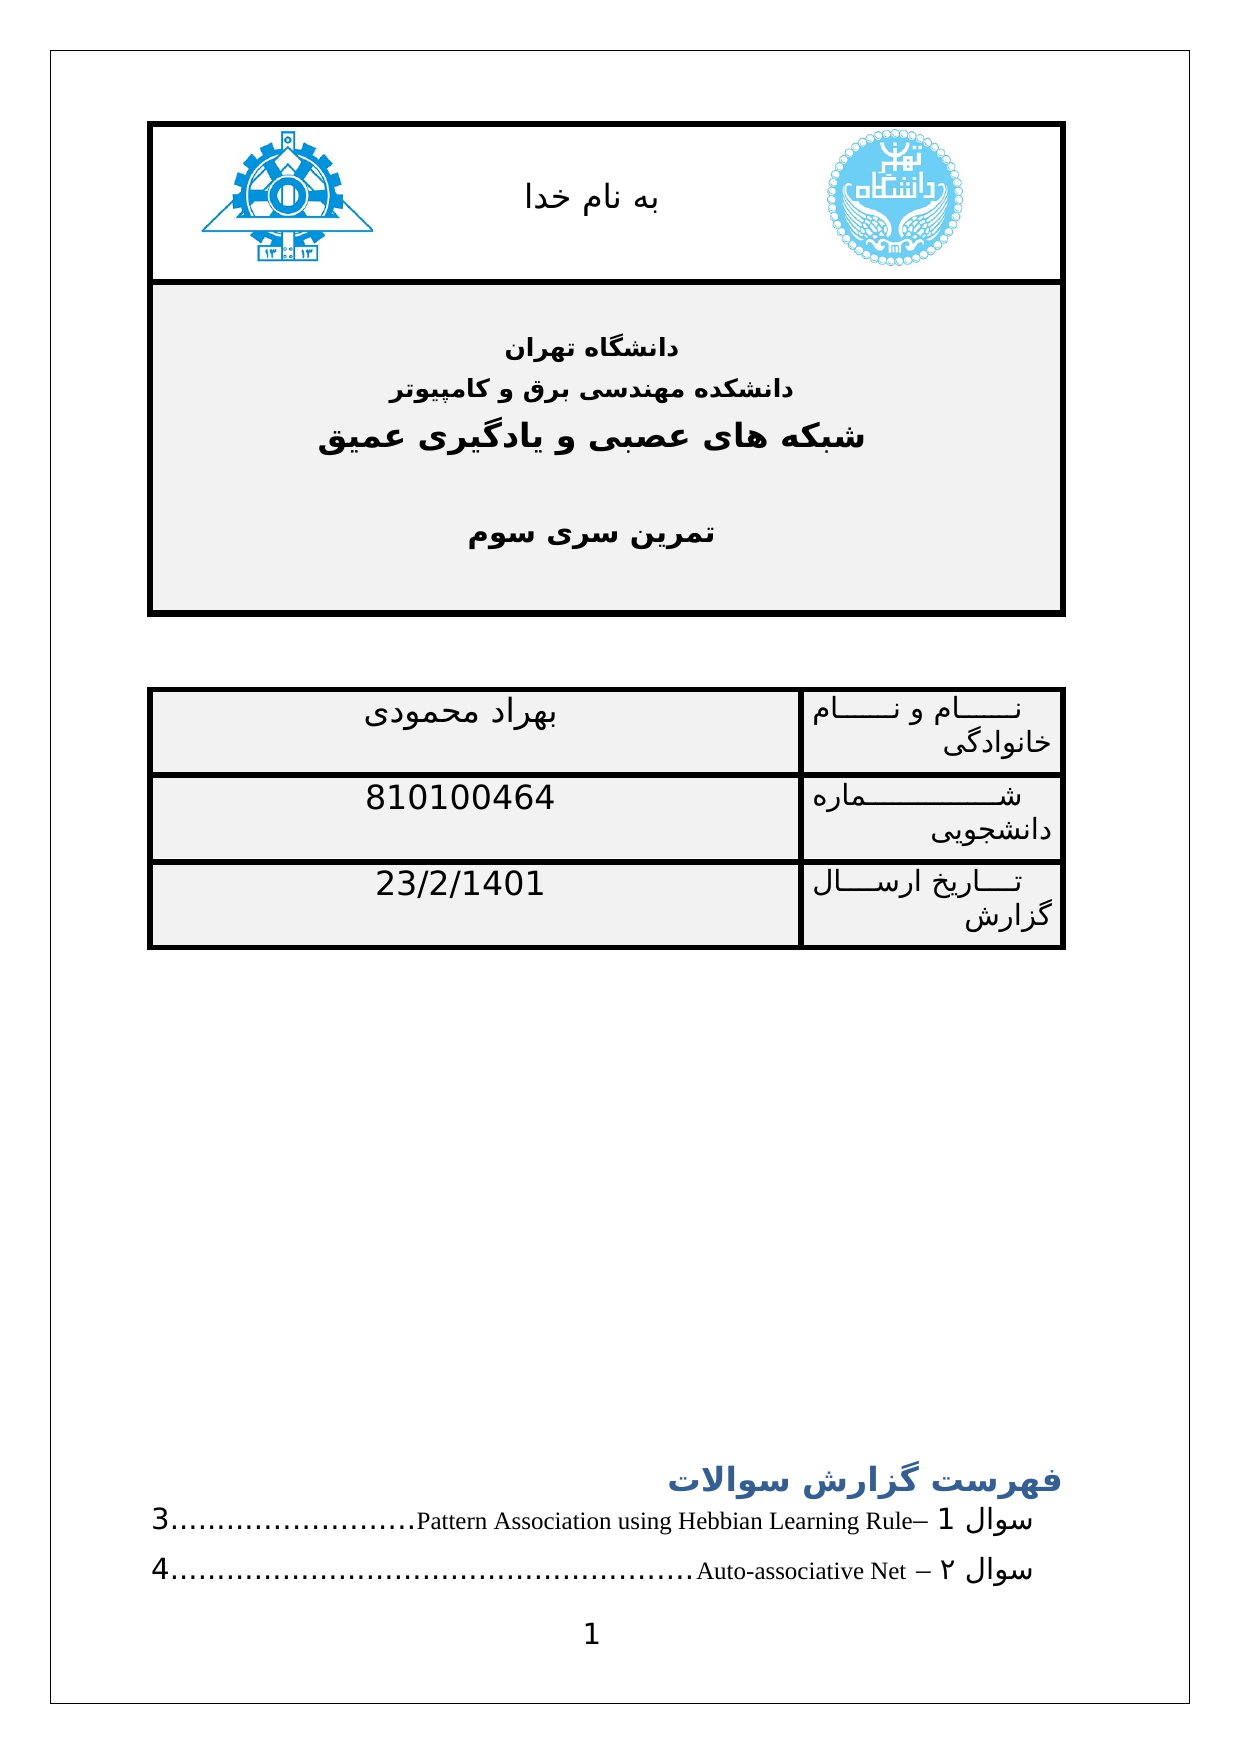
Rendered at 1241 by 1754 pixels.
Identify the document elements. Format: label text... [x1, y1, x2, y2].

picture [826, 127, 966, 267]
table_header بهراد محمودی [153, 692, 798, 772]
table_header نام و نام خانوادگی [804, 692, 1060, 772]
table_header به نام خدا [454, 127, 759, 279]
table_cell 23/2/1401 [153, 865, 798, 945]
table_cell دانشگاه تهران دانشکده‌ مهندسی برق و کامپیوتر شبکه های عصبی و یادگیری عمیق تمرین سری سوم [153, 285, 1060, 610]
table_cell شماره‌ دانشجویی [804, 778, 1060, 858]
table_cell 810100464 [153, 778, 798, 858]
table_header [153, 127, 454, 279]
picture [201, 131, 374, 262]
table_cell تاریخ ارسال گزارش [804, 865, 1060, 945]
table_header [759, 127, 1060, 279]
